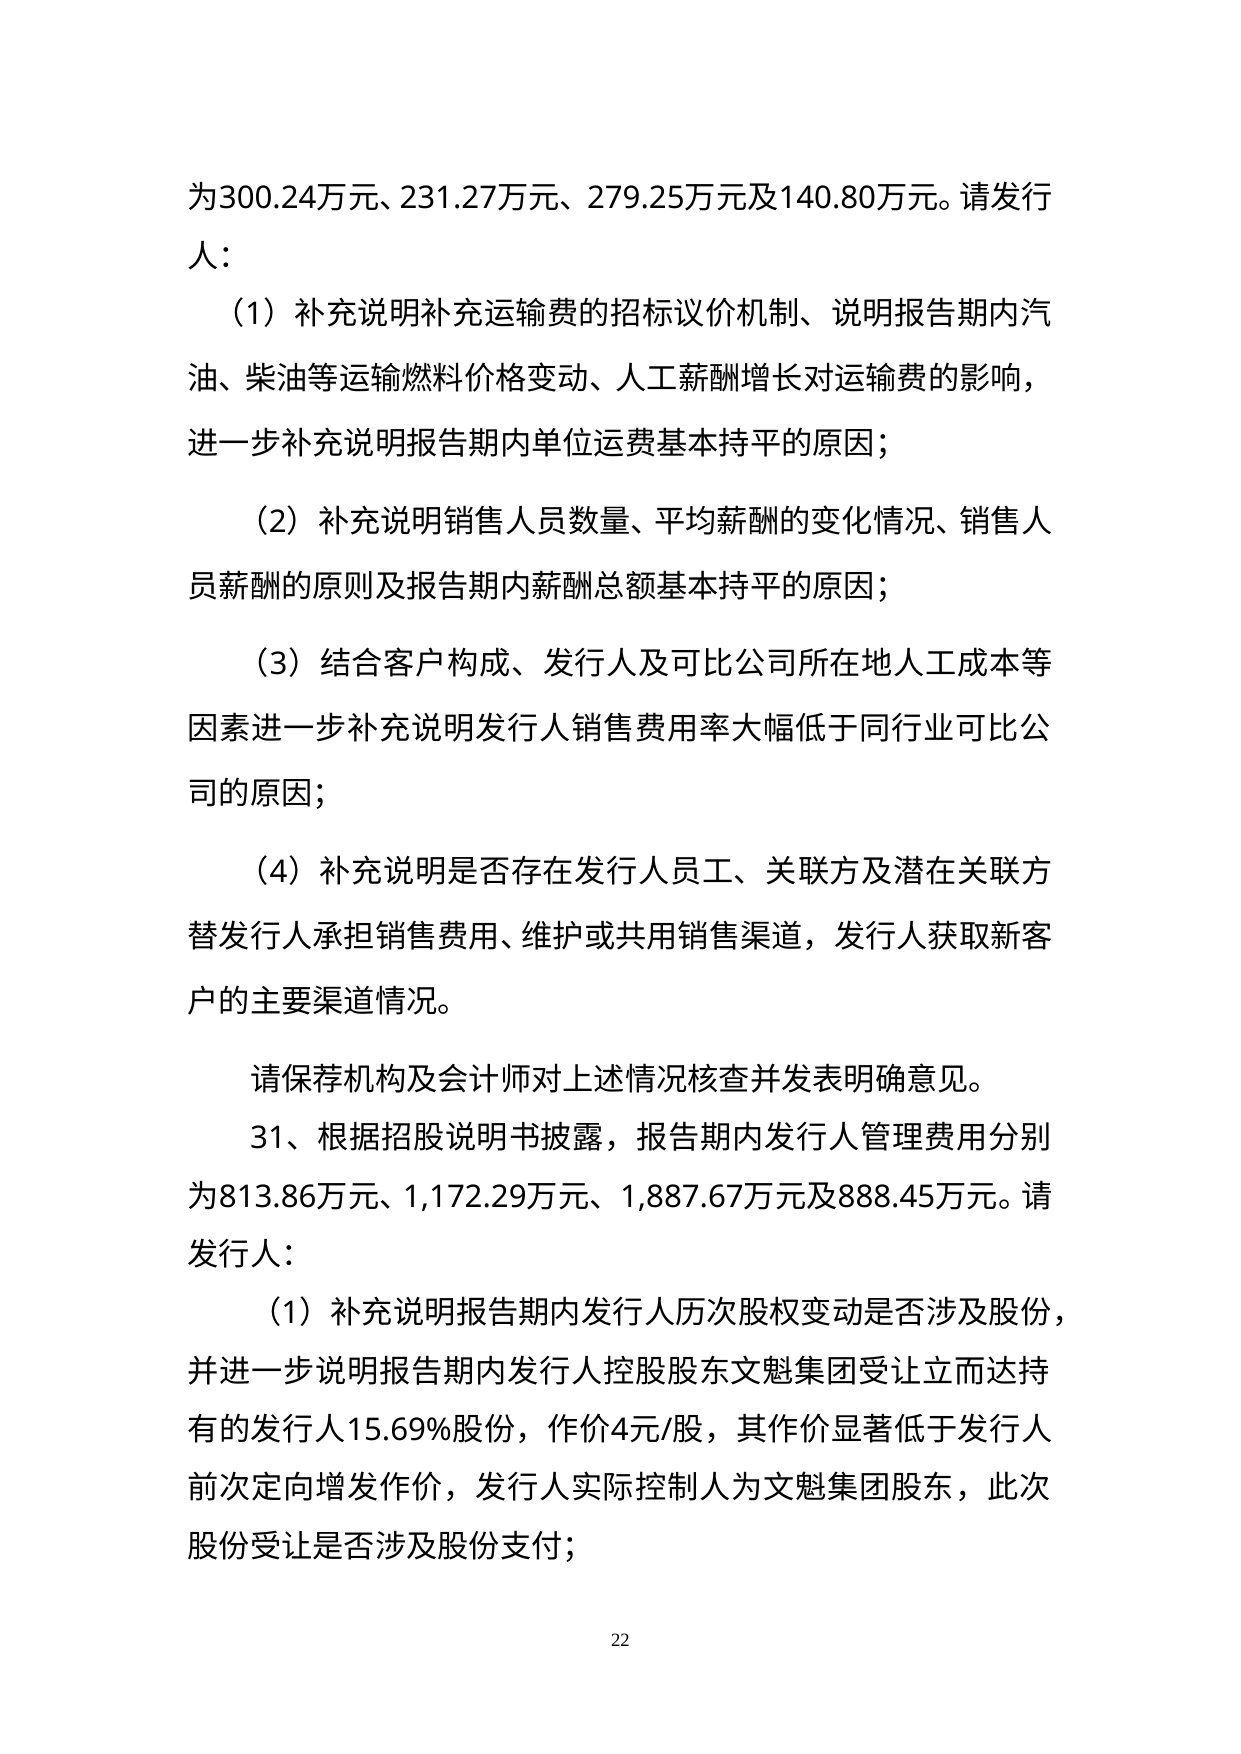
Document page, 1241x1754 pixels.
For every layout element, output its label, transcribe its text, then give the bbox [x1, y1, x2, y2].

list （3）结合客户构成、发行人及可比公司所在地人工成本等因素进一步补充说明发行人销售费用率大幅低于同行业可比公司的原因； [187, 447, 1053, 642]
list 补充说明报告期内发行人历次股权变动是否涉及股份，并进一步说明报告期内发行人控股股东文魁集团受让立而达持有的发行人15.69%股份，作价4元/股，其作价显著低于发行人前次定向增发作价，发行人实际控制人为文魁集团股东，此次股份受让是否涉及股份支付； [187, 1095, 1053, 1387]
list （4）补充说明是否存在发行人员工、关联方及潜在关联方替发行人承担销售费用、维护或共用销售渠道，发行人获取新客户的主要渠道情况。 [187, 654, 1053, 849]
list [187, 162, 1053, 292]
list 报告期内各期管理费用中职工薪酬与管理人员的变动、人均工资的变动是否吻合，以及与当地平均薪酬水平的对比情况； [187, 1387, 1053, 1562]
list （2）补充说明销售人员数量、平均薪酬的变化情况、销售人员薪酬的原则及报告期内薪酬总额基本持平的原因； [187, 304, 1053, 434]
text 请保荐机构及会计师对上述情况核查并发表明确意见。 [187, 862, 1053, 920]
list 根据招股说明书披露，报告期内发行人管理费用分别为813.86万元、1,172.29万元、 1,887.67万元及888.45万元。请发行人： [187, 920, 1053, 1095]
